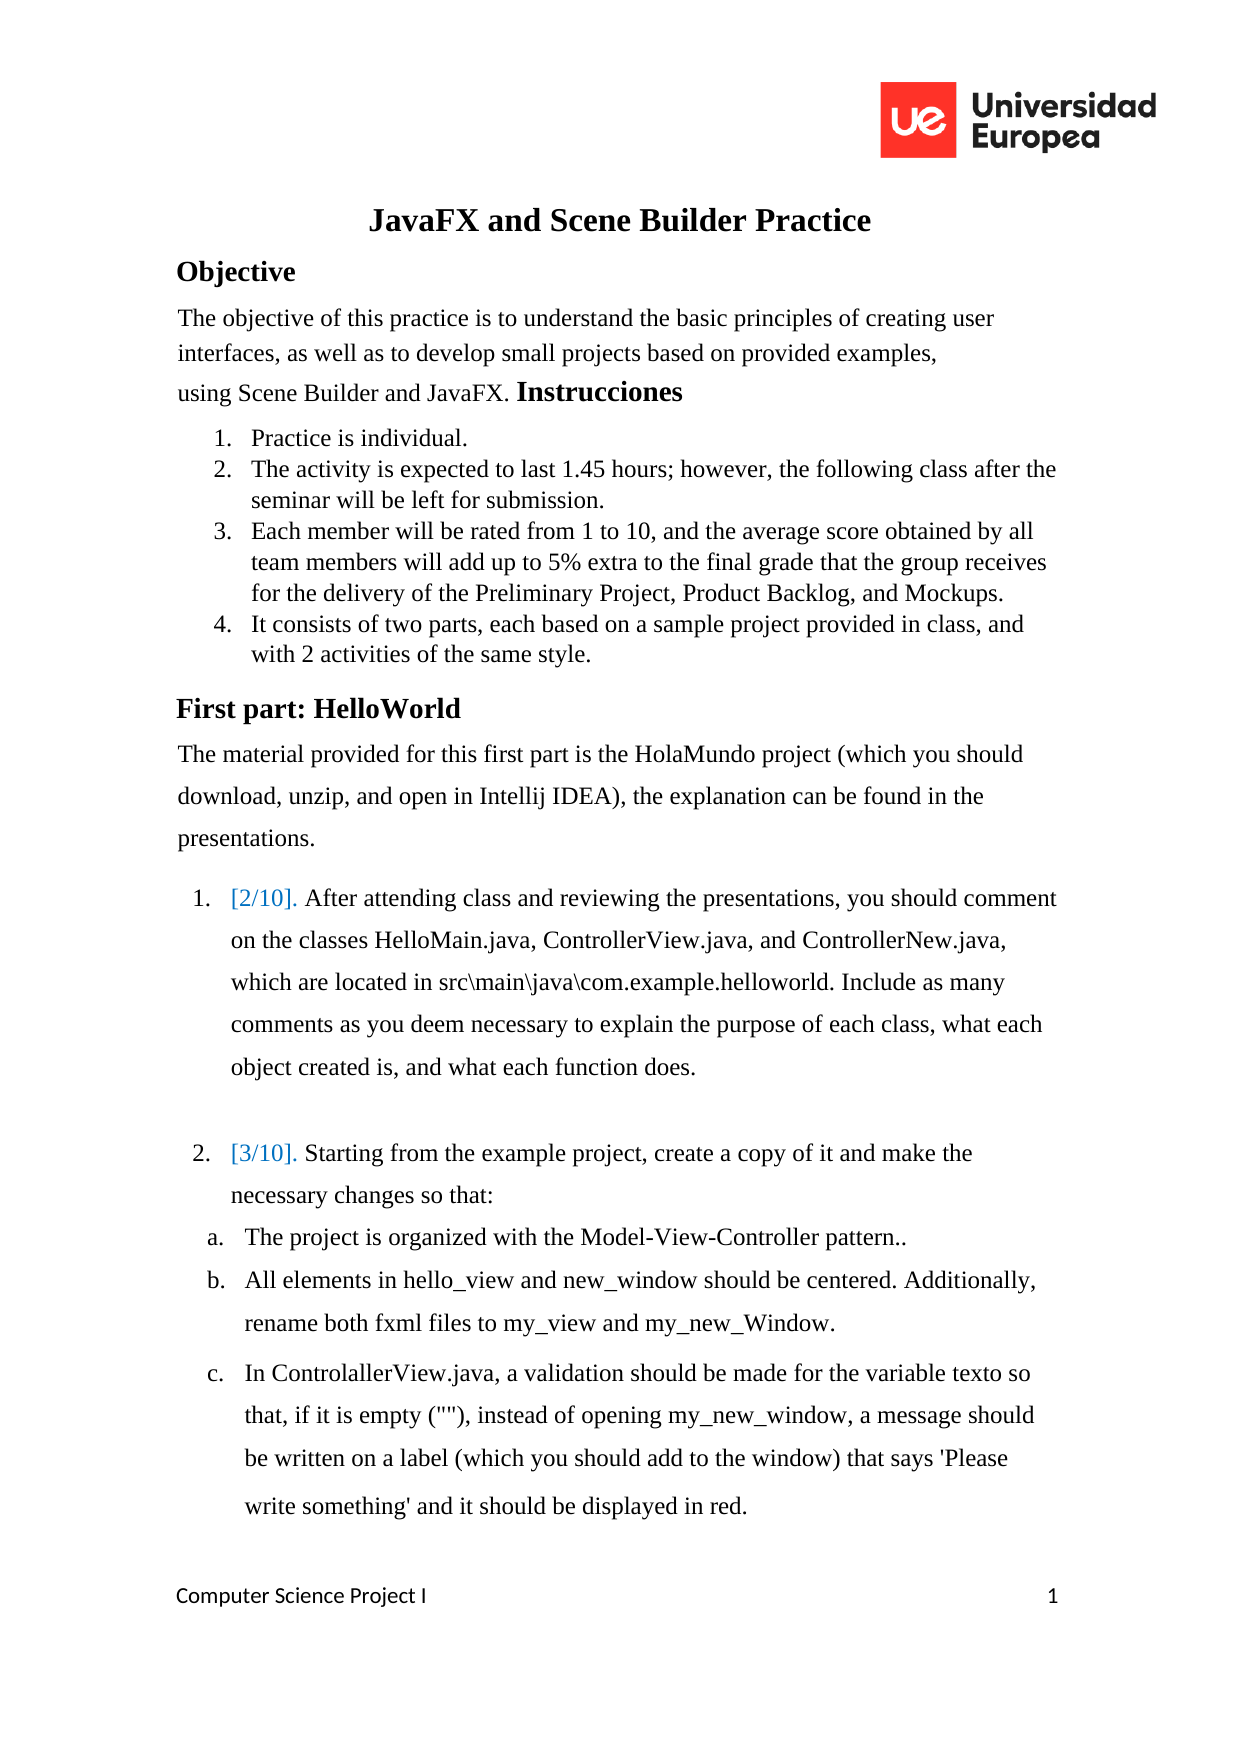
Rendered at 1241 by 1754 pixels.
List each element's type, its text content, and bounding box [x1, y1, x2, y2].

subtitle First part: HelloWorld [176, 691, 998, 724]
picture [880, 82, 1156, 158]
list The project is organized with the Model-View-Controller pattern.. [207, 1222, 1063, 1251]
list Practice is individual. [213, 423, 1063, 452]
text The material provided for this first part is the HolaMundo project (which you should download, unzip, and open in Intellij IDEA), the explanation can be found in the presentations. [177, 739, 1063, 852]
list It consists of two parts, each based on a sample project provided in class, and with 2 activities of the same style. [213, 609, 1063, 668]
list All elements in hello_view and new_window should be centered. Additionally, rename both fxml files to my_view and my_new_Window. [207, 1266, 1063, 1337]
subtitle Objective [176, 254, 998, 288]
list [2/10]. After attending class and reviewing the presentations, you should comment on the classes HelloMain.java, ControllerView.java, and ControllerNew.java, which are located in src\main\java\com.example.helloworld. Include as many comments as you deem necessary to explain the purpose of each class, what each object created is, and what each function does. [192, 883, 1063, 1080]
list Each member will be rated from 1 to 10, and the average score obtained by all team members will add up to 5% extra to the final grade that the group receives for the delivery of the Preliminary Project, Product Backlog, and Mockups. [213, 516, 1063, 606]
list The activity is expected to last 1.45 hours; however, the following class after the seminar will be left for submission. [213, 454, 1063, 514]
text The objective of this practice is to understand the basic principles of creating user interfaces, as well as to develop small projects based on provided examples, using Scene Builder and JavaFX. Instrucciones [177, 303, 998, 407]
text JavaFX and Scene Builder Practice [177, 201, 1062, 239]
text Computer Science Project I 1 [176, 1581, 1065, 1609]
list In ControlallerView.java, a validation should be made for the variable texto so that, if it is empty (""), instead of opening my_new_window, a message should be written on a label (which you should add to the window) that says 'Please write something' and it should be displayed in red. [207, 1358, 1063, 1521]
list [3/10]. Starting from the example project, create a copy of it and make the necessary changes so that: [192, 1138, 1063, 1209]
